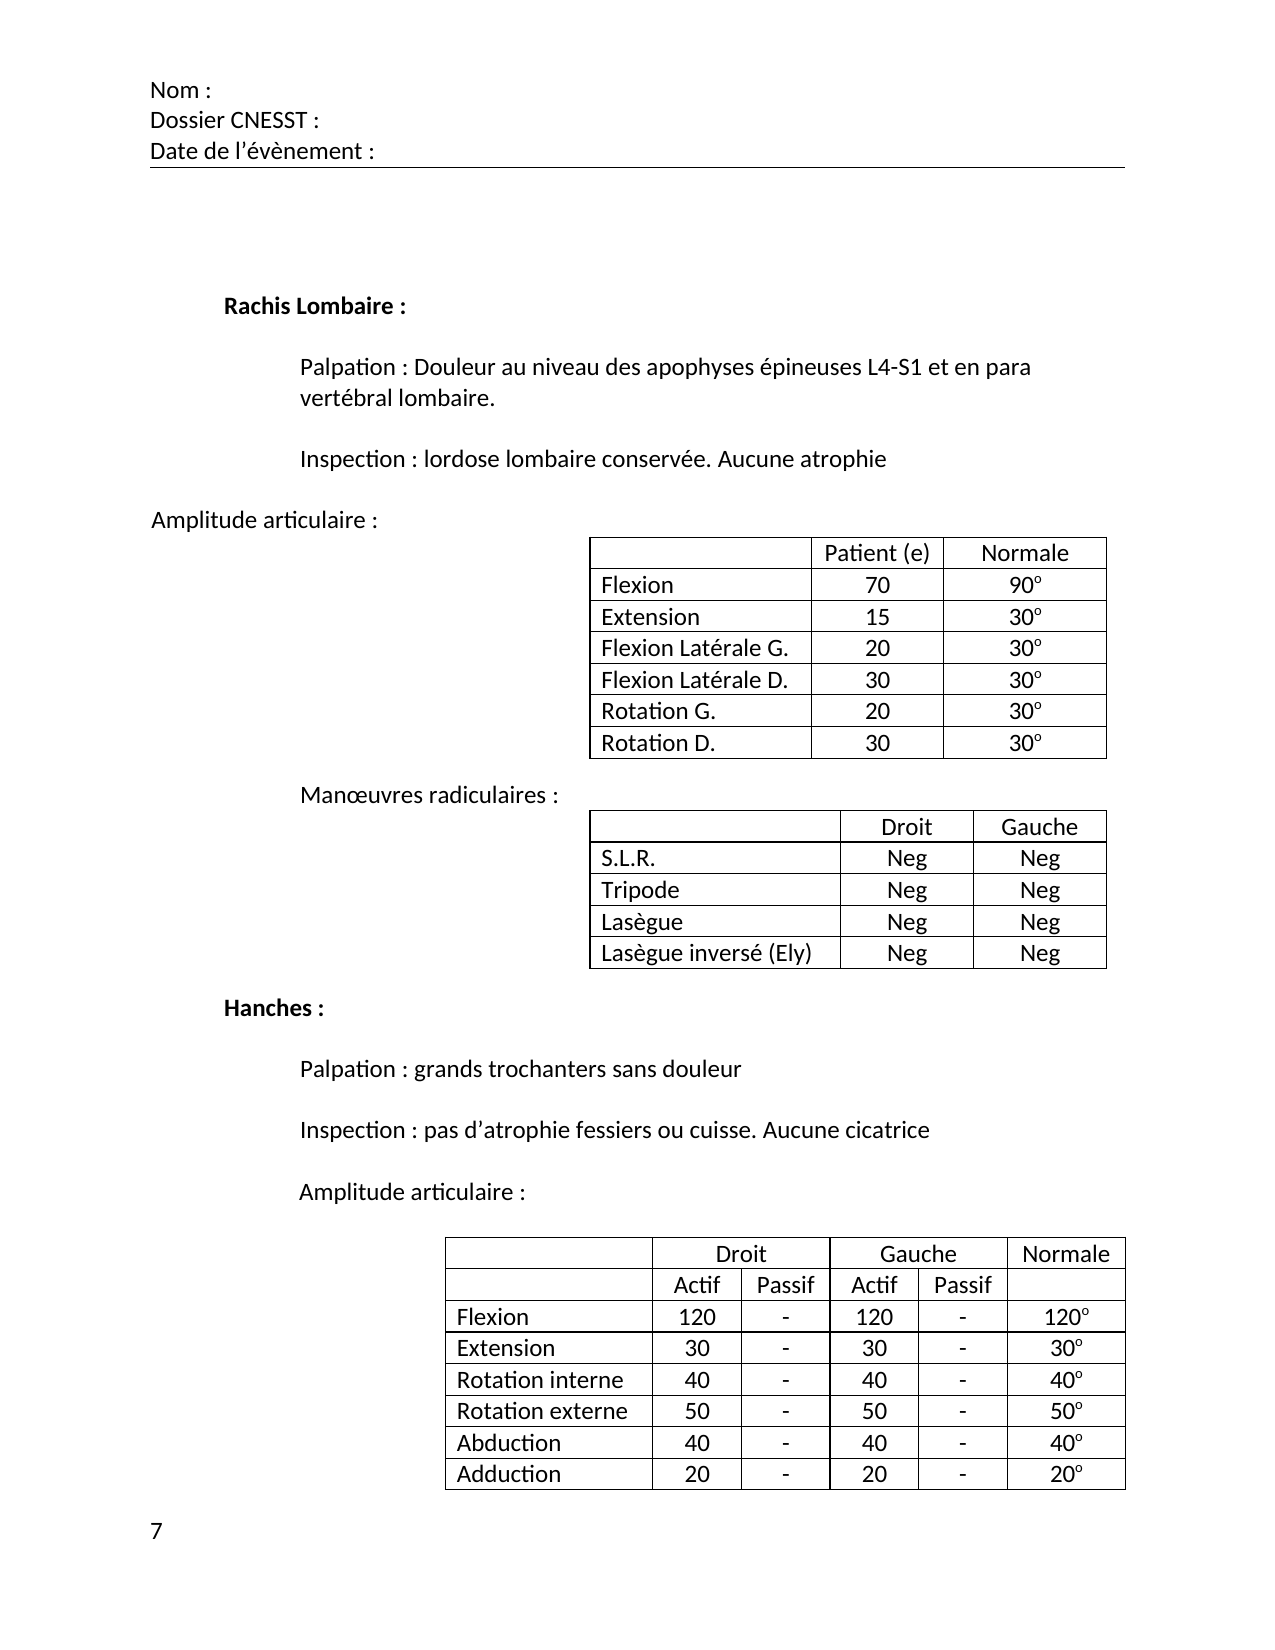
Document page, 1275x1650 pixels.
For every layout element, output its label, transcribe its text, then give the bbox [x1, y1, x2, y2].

table_header [591, 811, 840, 841]
table_cell Flexion Latérale D. [591, 664, 811, 694]
table_cell Neg [974, 906, 1106, 936]
table_header [591, 538, 811, 568]
table_cell Rotation interne [446, 1364, 652, 1394]
table_cell 30o [944, 695, 1106, 726]
table_cell - [919, 1333, 1007, 1363]
table_cell 30 [812, 727, 943, 757]
text Rachis Lombaire : [224, 291, 1125, 321]
table_cell - [919, 1427, 1007, 1458]
table_cell Flexion [591, 569, 811, 600]
table_cell - [919, 1301, 1007, 1331]
table_cell Passif [919, 1269, 1007, 1300]
text Palpation : Douleur au niveau des apophyses épineuses L4-S1 et en para vertébral lombaire. [300, 352, 1125, 413]
table_cell Lasègue [591, 906, 840, 936]
table_cell [446, 1269, 652, 1300]
table_header Gauche [831, 1238, 1007, 1268]
table_cell 30o [944, 601, 1106, 631]
table_cell 30o [1008, 1333, 1125, 1363]
table_cell Rotation externe [446, 1396, 652, 1426]
table_cell Extension [446, 1333, 652, 1363]
table_cell Actif [653, 1269, 741, 1300]
table_cell 120 [653, 1301, 741, 1331]
table_cell 30 [653, 1333, 741, 1363]
table_cell 120 [831, 1301, 918, 1331]
table_header Normale [1008, 1238, 1125, 1268]
table_cell Passif [742, 1269, 829, 1300]
table_cell 50 [653, 1396, 741, 1426]
table_cell Tripode [591, 874, 840, 904]
table_cell 40 [831, 1427, 918, 1458]
table_cell Flexion [446, 1301, 652, 1331]
table_cell Neg [841, 906, 973, 936]
table_cell 15 [812, 601, 943, 631]
table_cell 20o [1008, 1459, 1125, 1489]
table_cell - [919, 1459, 1007, 1489]
text Amplitude articulaire : [150, 504, 1125, 535]
table_cell 90o [944, 569, 1106, 600]
table_header Droit [841, 811, 973, 841]
table_cell 40 [653, 1427, 741, 1458]
table_header Normale [944, 538, 1106, 568]
table_cell - [742, 1396, 829, 1426]
text Manœuvres radiculaires : [224, 779, 1125, 809]
table_cell 30o [944, 727, 1106, 757]
text Palpation : grands trochanters sans douleur [224, 1053, 1125, 1084]
table_cell 30 [812, 664, 943, 694]
table_header Patient (e) [812, 538, 943, 568]
table_cell Neg [974, 843, 1106, 873]
table_cell - [919, 1364, 1007, 1394]
table_cell Rotation G. [591, 695, 811, 726]
table_cell Neg [974, 937, 1106, 968]
table_cell 120o [1008, 1301, 1125, 1331]
table_cell 40 [831, 1364, 918, 1394]
table_cell Actif [831, 1269, 918, 1300]
table_cell - [742, 1301, 829, 1331]
table_header Gauche [974, 811, 1106, 841]
table_cell Neg [841, 843, 973, 873]
table_cell 20 [653, 1459, 741, 1489]
table_cell 40o [1008, 1364, 1125, 1394]
table_cell 70 [812, 569, 943, 600]
table_cell - [742, 1459, 829, 1489]
table_cell S.L.R. [591, 843, 840, 873]
table_cell 30o [944, 664, 1106, 694]
table_cell Neg [841, 874, 973, 904]
table_cell 40 [653, 1364, 741, 1394]
table_cell [1008, 1269, 1125, 1300]
table_cell 50o [1008, 1396, 1125, 1426]
table_cell 20 [831, 1459, 918, 1489]
table_cell - [742, 1333, 829, 1363]
table_cell Abduction [446, 1427, 652, 1458]
table_cell Adduction [446, 1459, 652, 1489]
table_cell Rotation D. [591, 727, 811, 757]
table_cell 30 [831, 1333, 918, 1363]
text Inspection : lordose lombaire conservée. Aucune atrophie [299, 443, 1125, 474]
text Inspection : pas d’atrophie fessiers ou cuisse. Aucune cicatrice [299, 1114, 1125, 1145]
table_cell 50 [831, 1396, 918, 1426]
table_cell - [742, 1364, 829, 1394]
table_cell - [919, 1396, 1007, 1426]
text Hanches : [224, 992, 1125, 1023]
table_header Droit [653, 1238, 829, 1268]
table_cell 20 [812, 695, 943, 726]
table_cell Extension [591, 601, 811, 631]
table_cell 20 [812, 632, 943, 663]
table_cell 40o [1008, 1427, 1125, 1458]
table_cell Flexion Latérale G. [591, 632, 811, 663]
table_cell Neg [841, 937, 973, 968]
table_header [446, 1238, 652, 1268]
table_cell Lasègue inversé (Ely) [591, 937, 840, 968]
text Amplitude articulaire : [298, 1176, 1125, 1206]
table_cell - [742, 1427, 829, 1458]
table_cell Neg [974, 874, 1106, 904]
table_cell 30o [944, 632, 1106, 663]
